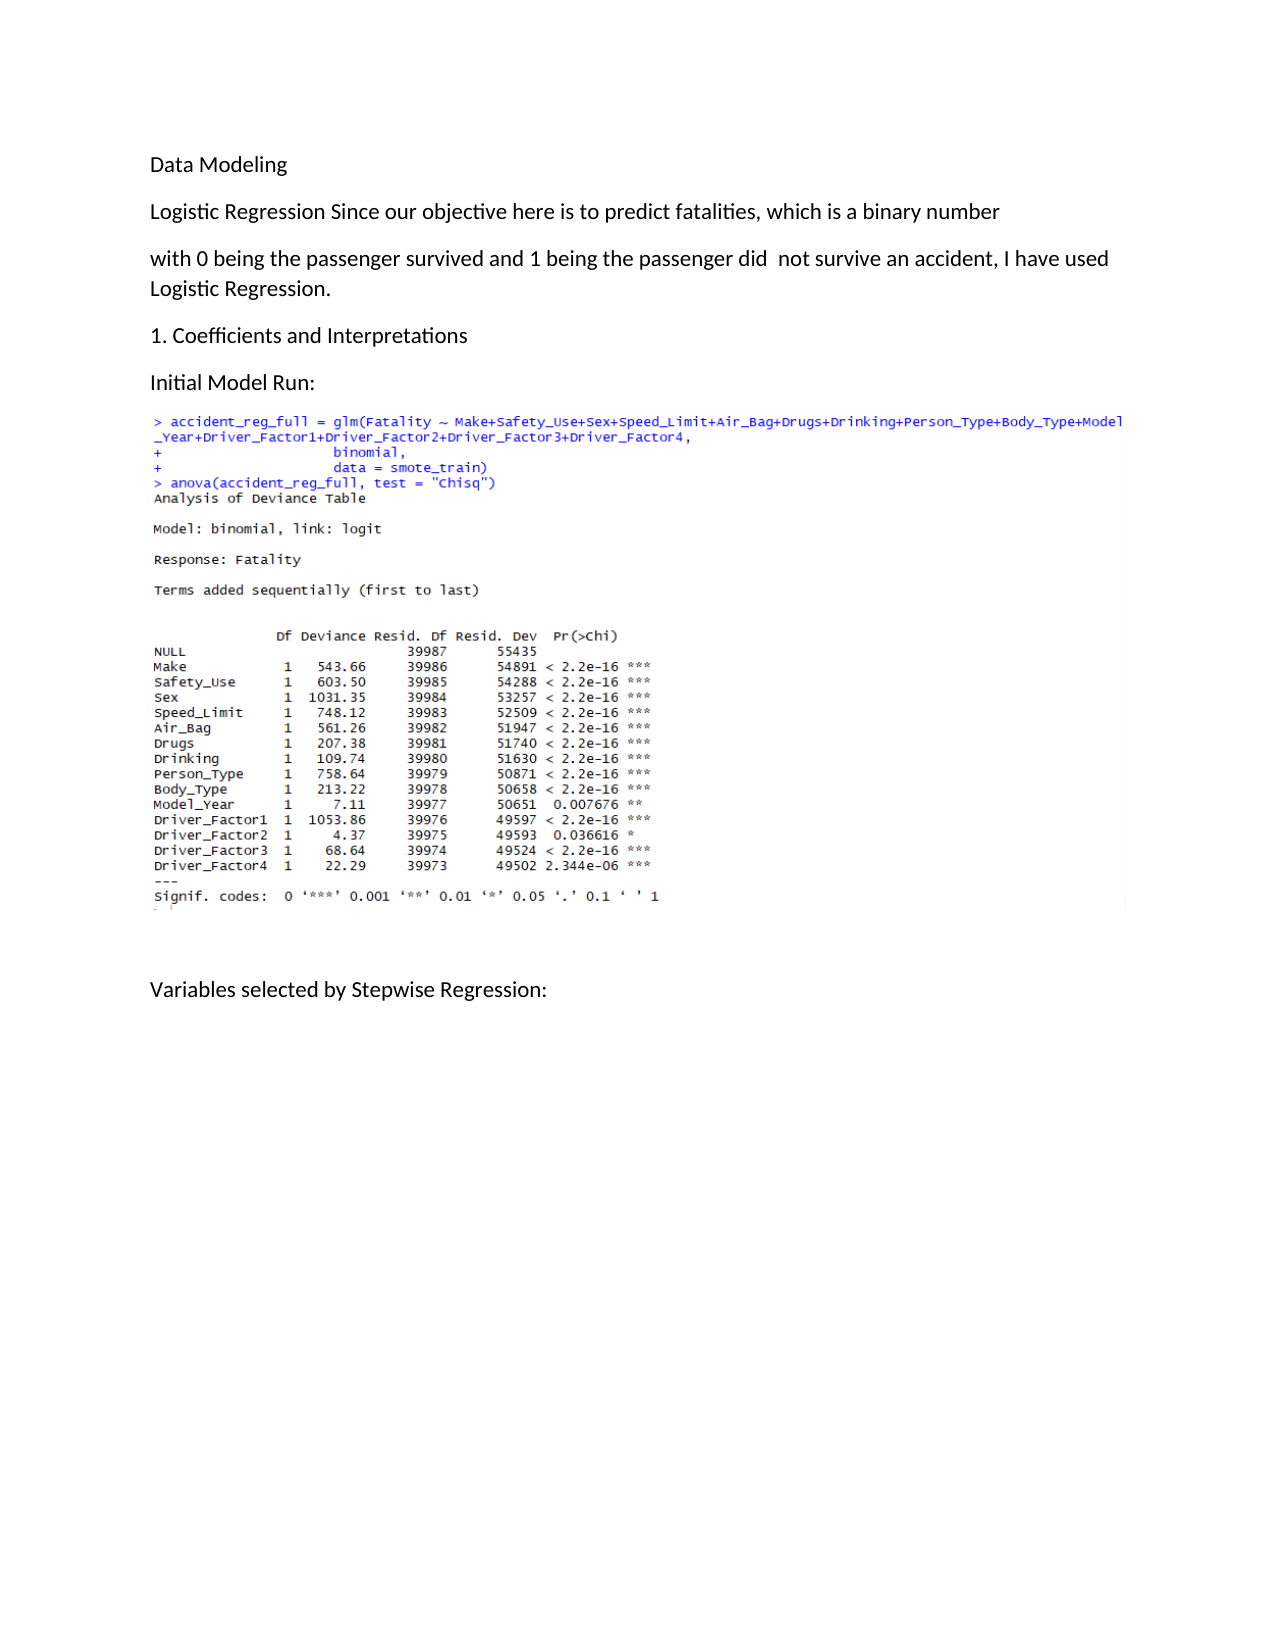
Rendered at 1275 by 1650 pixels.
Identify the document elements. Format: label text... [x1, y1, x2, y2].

text Initial Model Run: [150, 368, 1125, 396]
text 1. Coefficients and Interpretations [150, 321, 1125, 349]
picture [150, 414, 1125, 910]
text with 0 being the passenger survived and 1 being the passenger did not survive an accident, I have used Logistic Regression. [150, 244, 1125, 302]
text Logistic Regression Since our objective here is to predict fatalities, which is a binary number [150, 197, 1125, 225]
text Variables selected by Stepwise Regression: [150, 975, 1125, 1003]
text Data Modeling [150, 150, 1125, 178]
